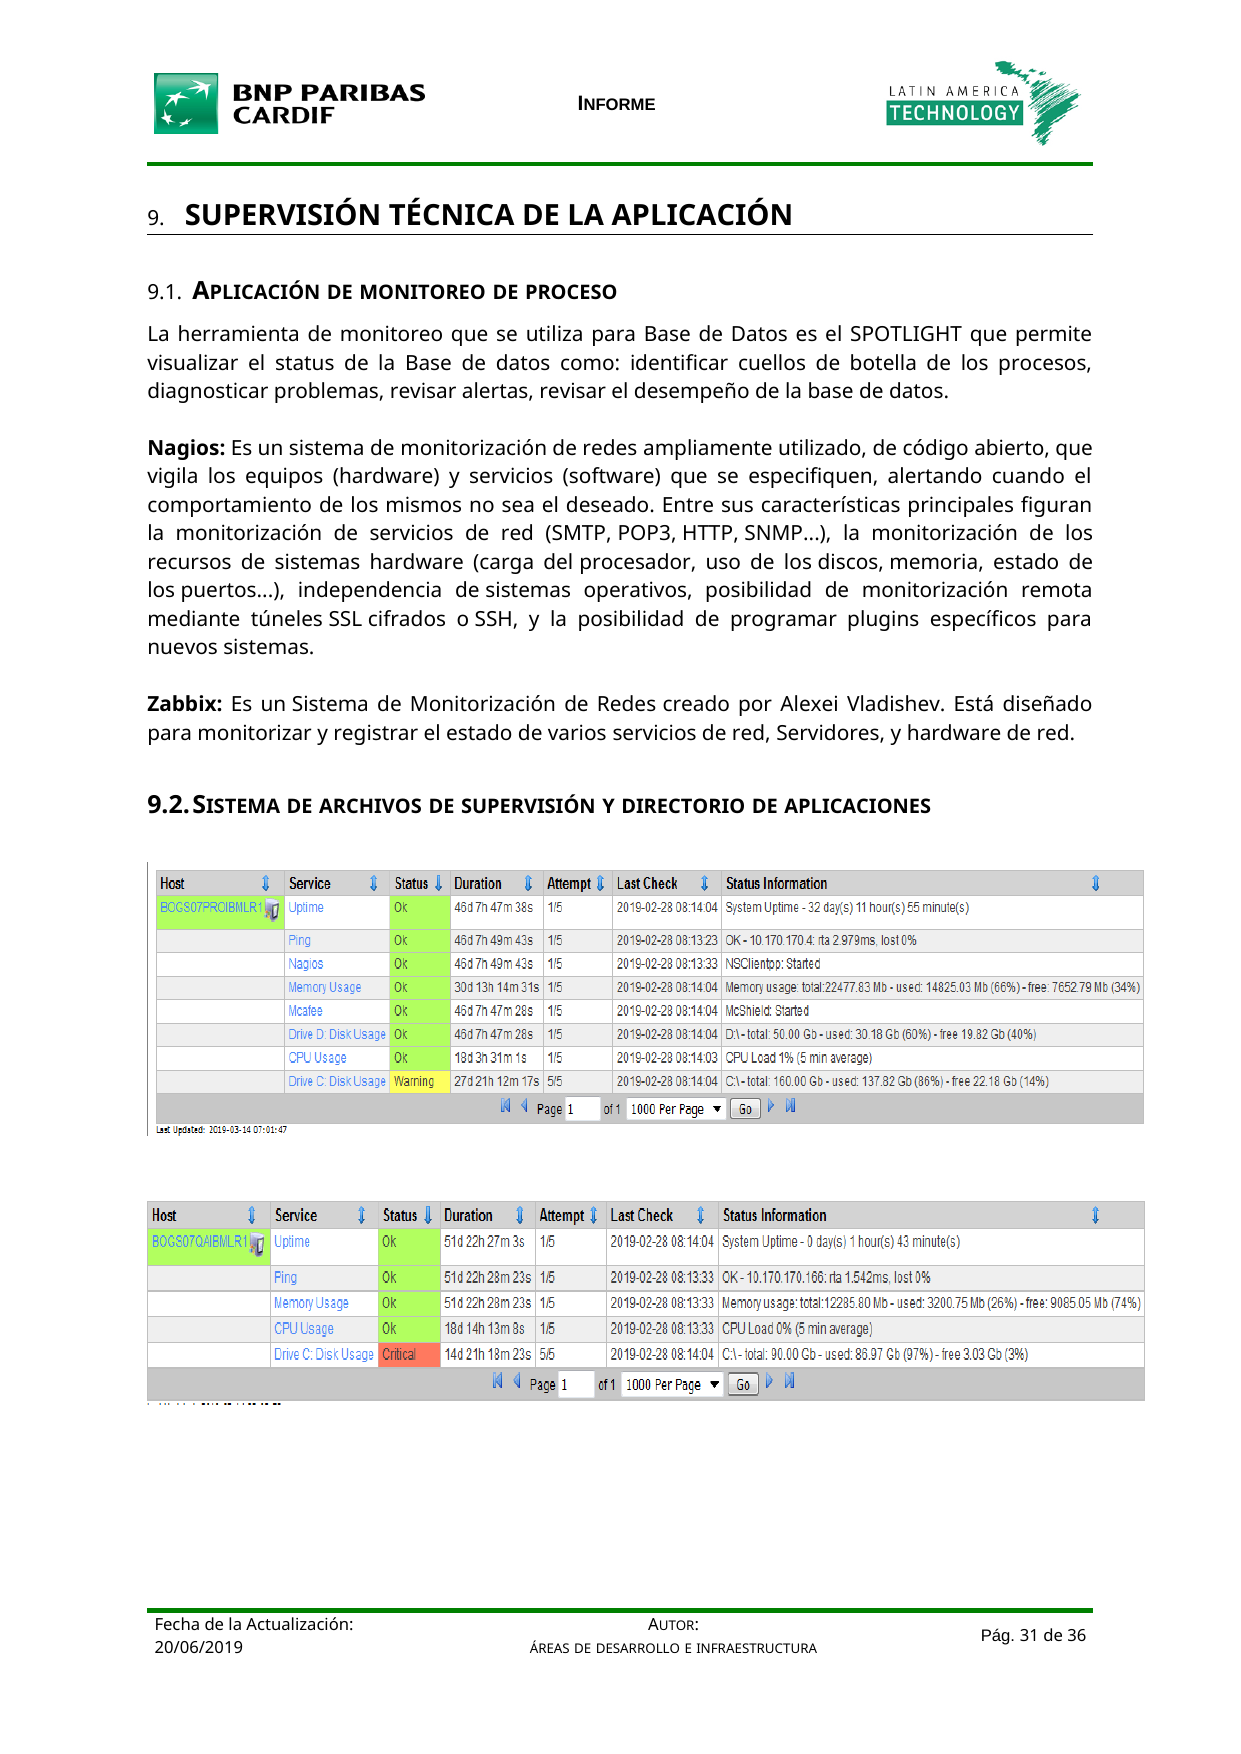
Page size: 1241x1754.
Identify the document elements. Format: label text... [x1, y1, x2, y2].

subtitle Supervisión técnica de la aplicación [147, 195, 1093, 234]
subtitle Aplicación de monitoreo de proceso [147, 273, 1093, 307]
text Zabbix: Es un Sistema de Monitorización de Redes creado por Alexei Vladishev. Está diseñado para monitorizar y registrar el estado de varios servicios de red, Servidores, y hardware de red. [147, 689, 1093, 746]
picture [147, 862, 1149, 1136]
picture [154, 73, 425, 134]
picture [876, 50, 1086, 156]
text Nagios: Es un sistema de monitorización de redes ampliamente utilizado, de código abierto, que vigila los equipos (hardware) y servicios (software) que se especifiquen, alertando cuando el comportamiento de los mismos no sea el deseado. Entre sus características principales figuran la monitorización de servicios de red (SMTP, POP3, HTTP, SNMP...), la monitorización de los recursos de sistemas hardware (carga del procesador, uso de los discos, memoria, estado de los puertos...), independencia de sistemas operativos, posibilidad de monitorización remota mediante túneles SSL cifrados o SSH, y la posibilidad de programar plugins específicos para nuevos sistemas. [147, 433, 1093, 661]
text La herramienta de monitoreo que se utiliza para Base de Datos es el SPOTLIGHT que permite visualizar el status de la Base de datos como: identificar cuellos de botella de los procesos, diagnosticar problemas, revisar alertas, revisar el desempeño de la base de datos. [147, 319, 1093, 405]
picture [147, 1192, 1149, 1405]
subtitle Sistema de archivos de supervisión y directorio de aplicaciones [147, 787, 1093, 821]
